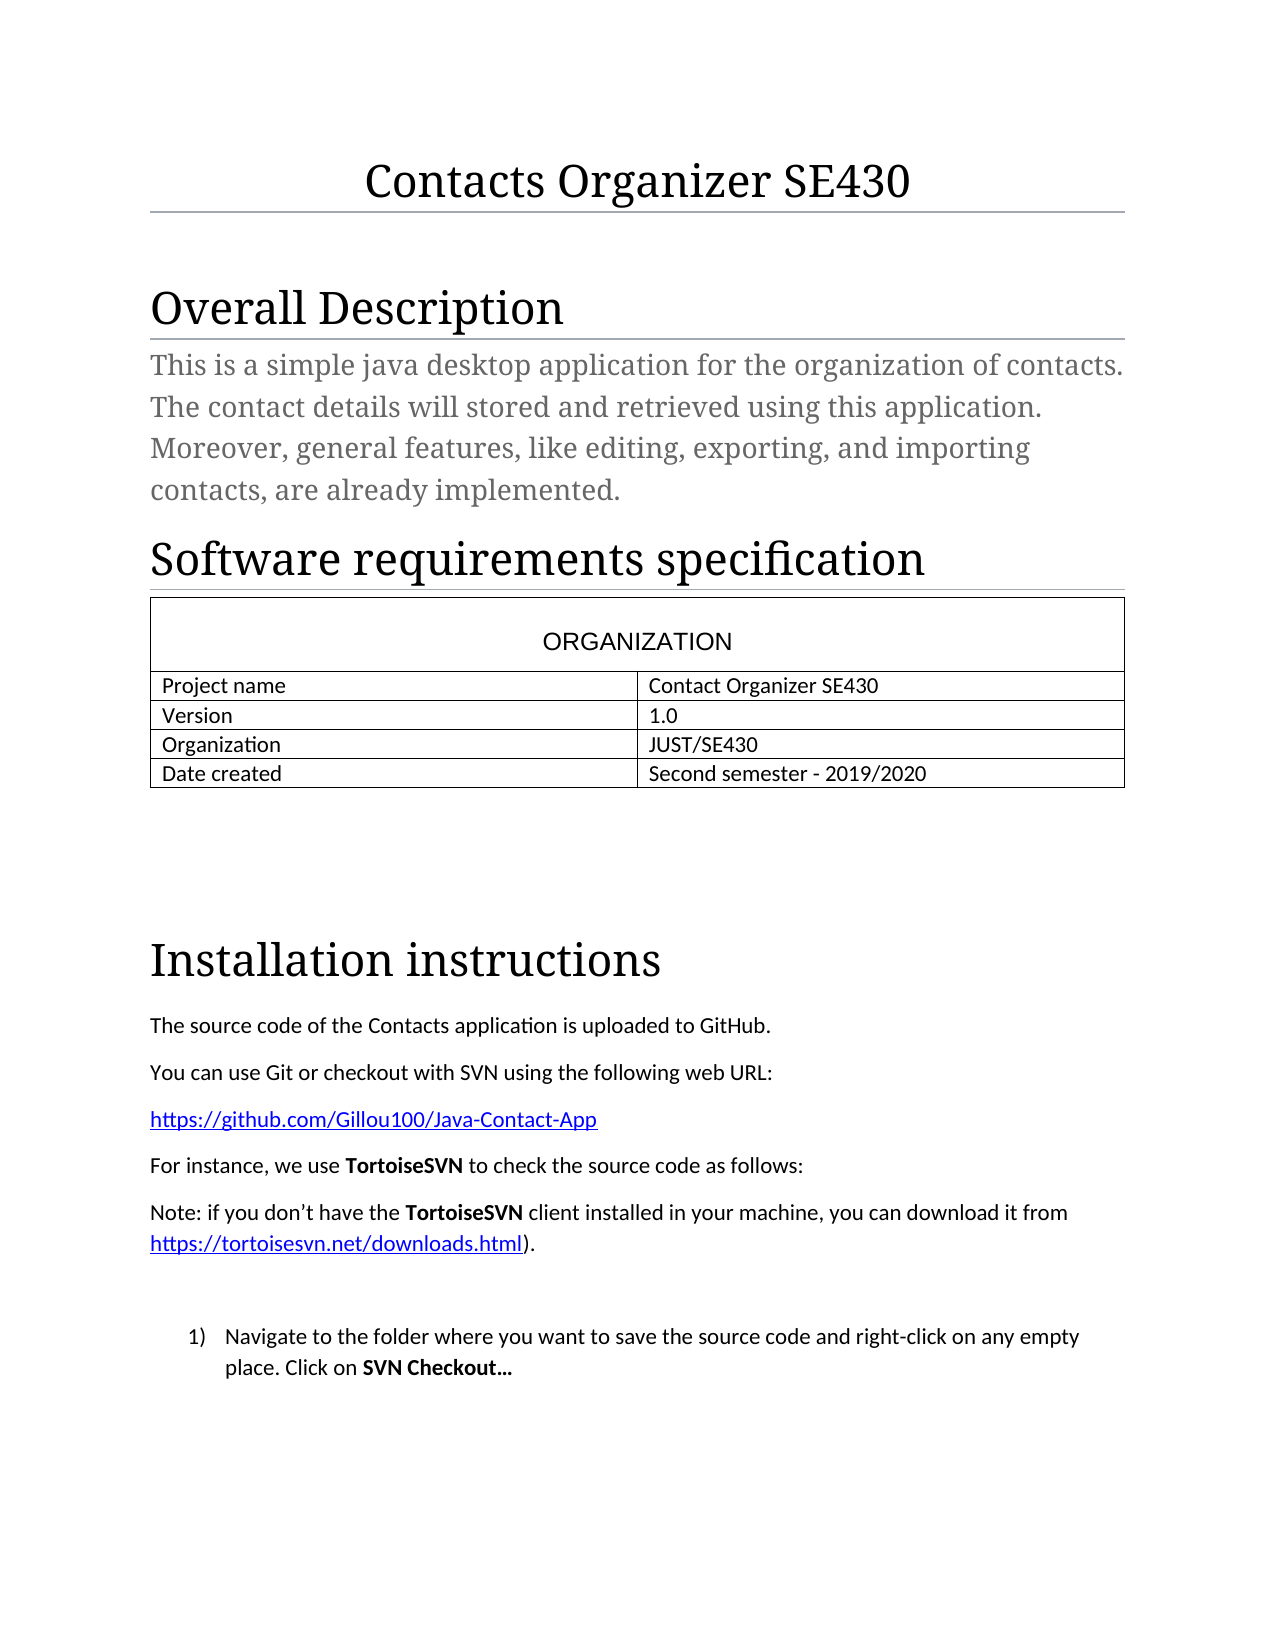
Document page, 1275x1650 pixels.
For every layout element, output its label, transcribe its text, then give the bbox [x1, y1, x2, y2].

text Note: if you don’t have the TortoiseSVN client installed in your machine, you can download it from https://tortoisesvn.net/downloads.html). [150, 1198, 1125, 1257]
text For instance, we use TortoiseSVN to check the source code as follows: [150, 1152, 1125, 1180]
text This is a simple java desktop application for the organization of contacts. The contact details will stored and retrieved using this application. Moreover, general features, like editing, exporting, and importing contacts, are already implemented. [150, 346, 1125, 508]
table_cell Version [151, 701, 637, 729]
list Navigate to the folder where you want to save the source code and right-click on any empty place. Click on SVN Checkout… [187, 1322, 1125, 1381]
text Contacts Organizer SE430 [150, 150, 1125, 211]
text Overall Description [150, 277, 1125, 338]
table_cell Contact Organizer SE430 [638, 672, 1124, 700]
table_cell Organization [151, 730, 637, 758]
table_cell 1.0 [638, 701, 1124, 729]
table_cell JUST/SE430 [638, 730, 1124, 758]
table_cell Date created [151, 759, 637, 787]
text The source code of the Contacts application is uploaded to GitHub. [150, 1011, 1125, 1039]
table_cell Project name [151, 672, 637, 700]
table_header ORGANIZATION [151, 598, 1124, 671]
text You can use Git or checkout with SVN using the following web URL: [150, 1058, 1125, 1086]
text https://github.com/Gillou100/Java-Contact-App [150, 1105, 1125, 1133]
table_cell Second semester - 2019/2020 [638, 759, 1124, 787]
text Software requirements specification [150, 528, 1125, 589]
text Installation instructions [150, 928, 1125, 989]
